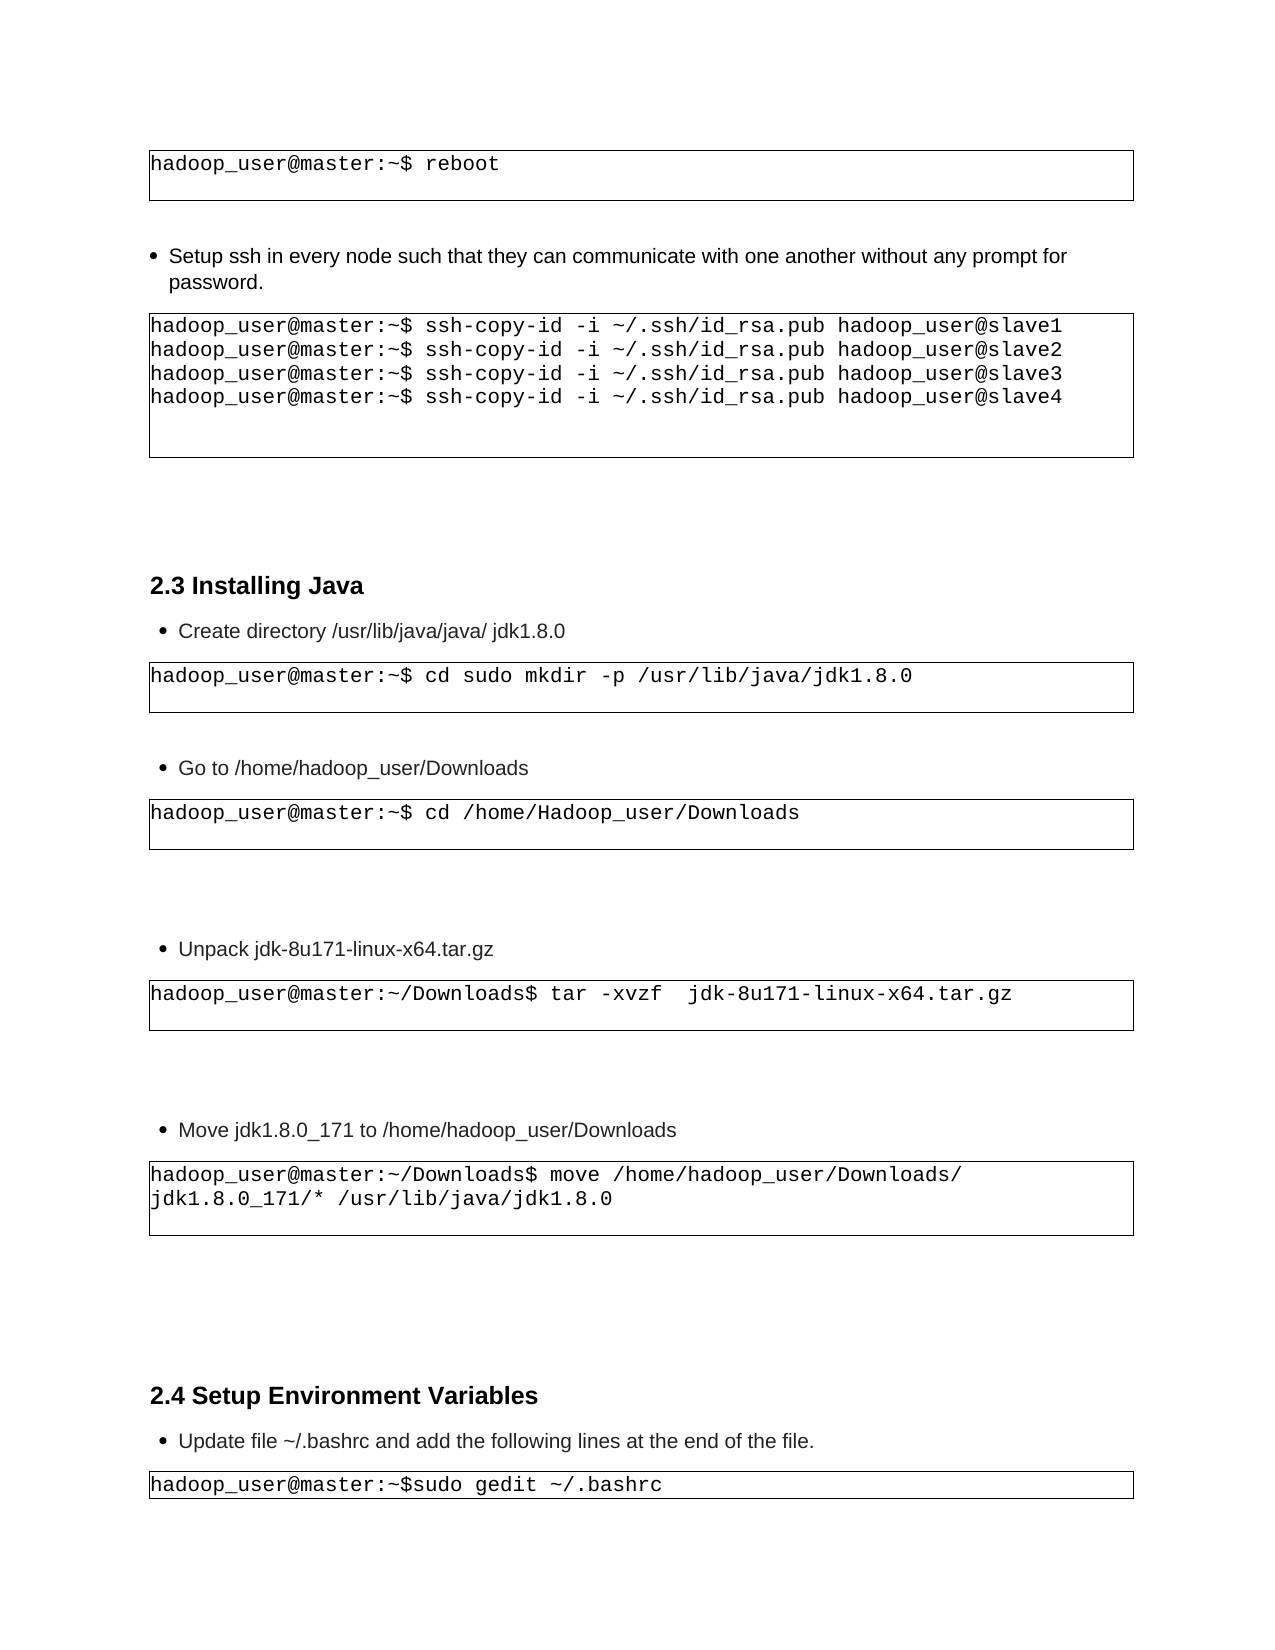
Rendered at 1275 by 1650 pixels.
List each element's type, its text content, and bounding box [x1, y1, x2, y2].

text 2.3 Installing Java [150, 571, 1125, 600]
text hadoop_user@master:~$ cd /home/Hadoop_user/Downloads [150, 800, 1133, 825]
text hadoop_user@master:~$ cd sudo mkdir -p /usr/lib/java/jdk1.8.0 [150, 663, 1133, 689]
text hadoop_user@master:~/Downloads$ tar -xvzf jdk-8u171-linux-x64.tar.gz [150, 981, 1133, 1006]
list Create directory /usr/lib/java/java/ jdk1.8.0 [159, 619, 1125, 643]
text hadoop_user@master:~$ ssh-copy-id -i ~/.ssh/id_rsa.pub hadoop_user@slave3 [150, 363, 1125, 386]
text hadoop_user@master:~$ ssh-copy-id -i ~/.ssh/id_rsa.pub hadoop_user@slave2 [150, 339, 1125, 363]
text hadoop_user@master:~$ reboot [150, 151, 1133, 177]
text hadoop_user@master:~$ ssh-copy-id -i ~/.ssh/id_rsa.pub hadoop_user@slave1 [150, 314, 1133, 339]
list Go to /home/hadoop_user/Downloads [159, 756, 1125, 780]
list Move jdk1.8.0_171 to /home/hadoop_user/Downloads [159, 1118, 1125, 1142]
text hadoop_user@master:~$sudo gedit ~/.bashrc [150, 1472, 1133, 1498]
text hadoop_user@master:~$ ssh-copy-id -i ~/.ssh/id_rsa.pub hadoop_user@slave4 [150, 386, 1125, 410]
list Update file ~/.bashrc and add the following lines at the end of the file. [159, 1429, 1125, 1453]
text 2.4 Setup Environment Variables [150, 1381, 1125, 1410]
list Setup ssh in every node such that they can communicate with one another without any prompt for password. [150, 244, 1125, 294]
list Unpack jdk-8u171-linux-x64.tar.gz [159, 937, 1125, 961]
text hadoop_user@master:~/Downloads$ move /home/hadoop_user/Downloads/ jdk1.8.0_171/* /usr/lib/java/jdk1.8.0 [150, 1162, 1133, 1211]
